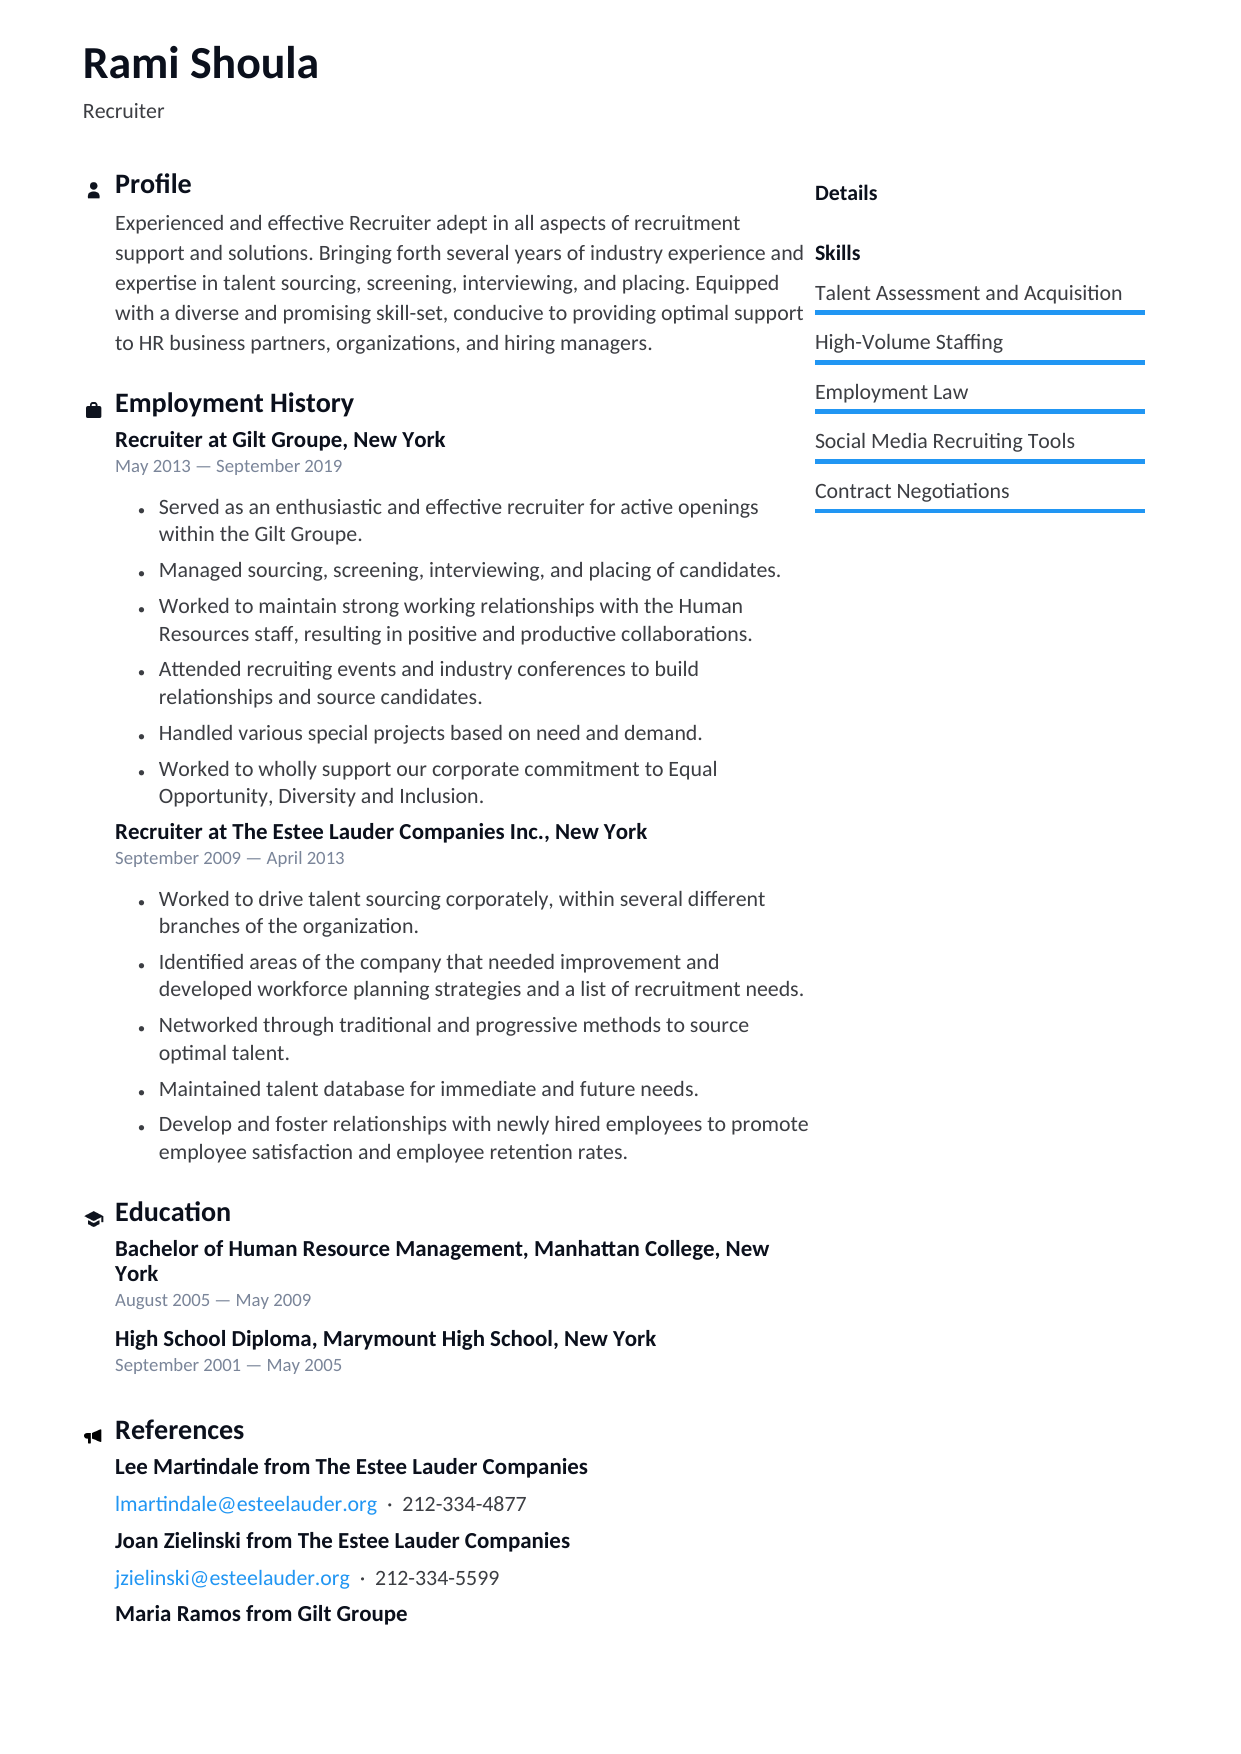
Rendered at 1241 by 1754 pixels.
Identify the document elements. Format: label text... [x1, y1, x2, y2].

picture [82, 179, 105, 202]
table_cell Details Skills [815, 145, 1146, 1627]
picture [82, 1207, 105, 1231]
table_cell [83, 145, 815, 1627]
table_header Rami Shoula Recruiter [83, 59, 1146, 145]
picture [82, 399, 105, 422]
picture [82, 1425, 105, 1448]
